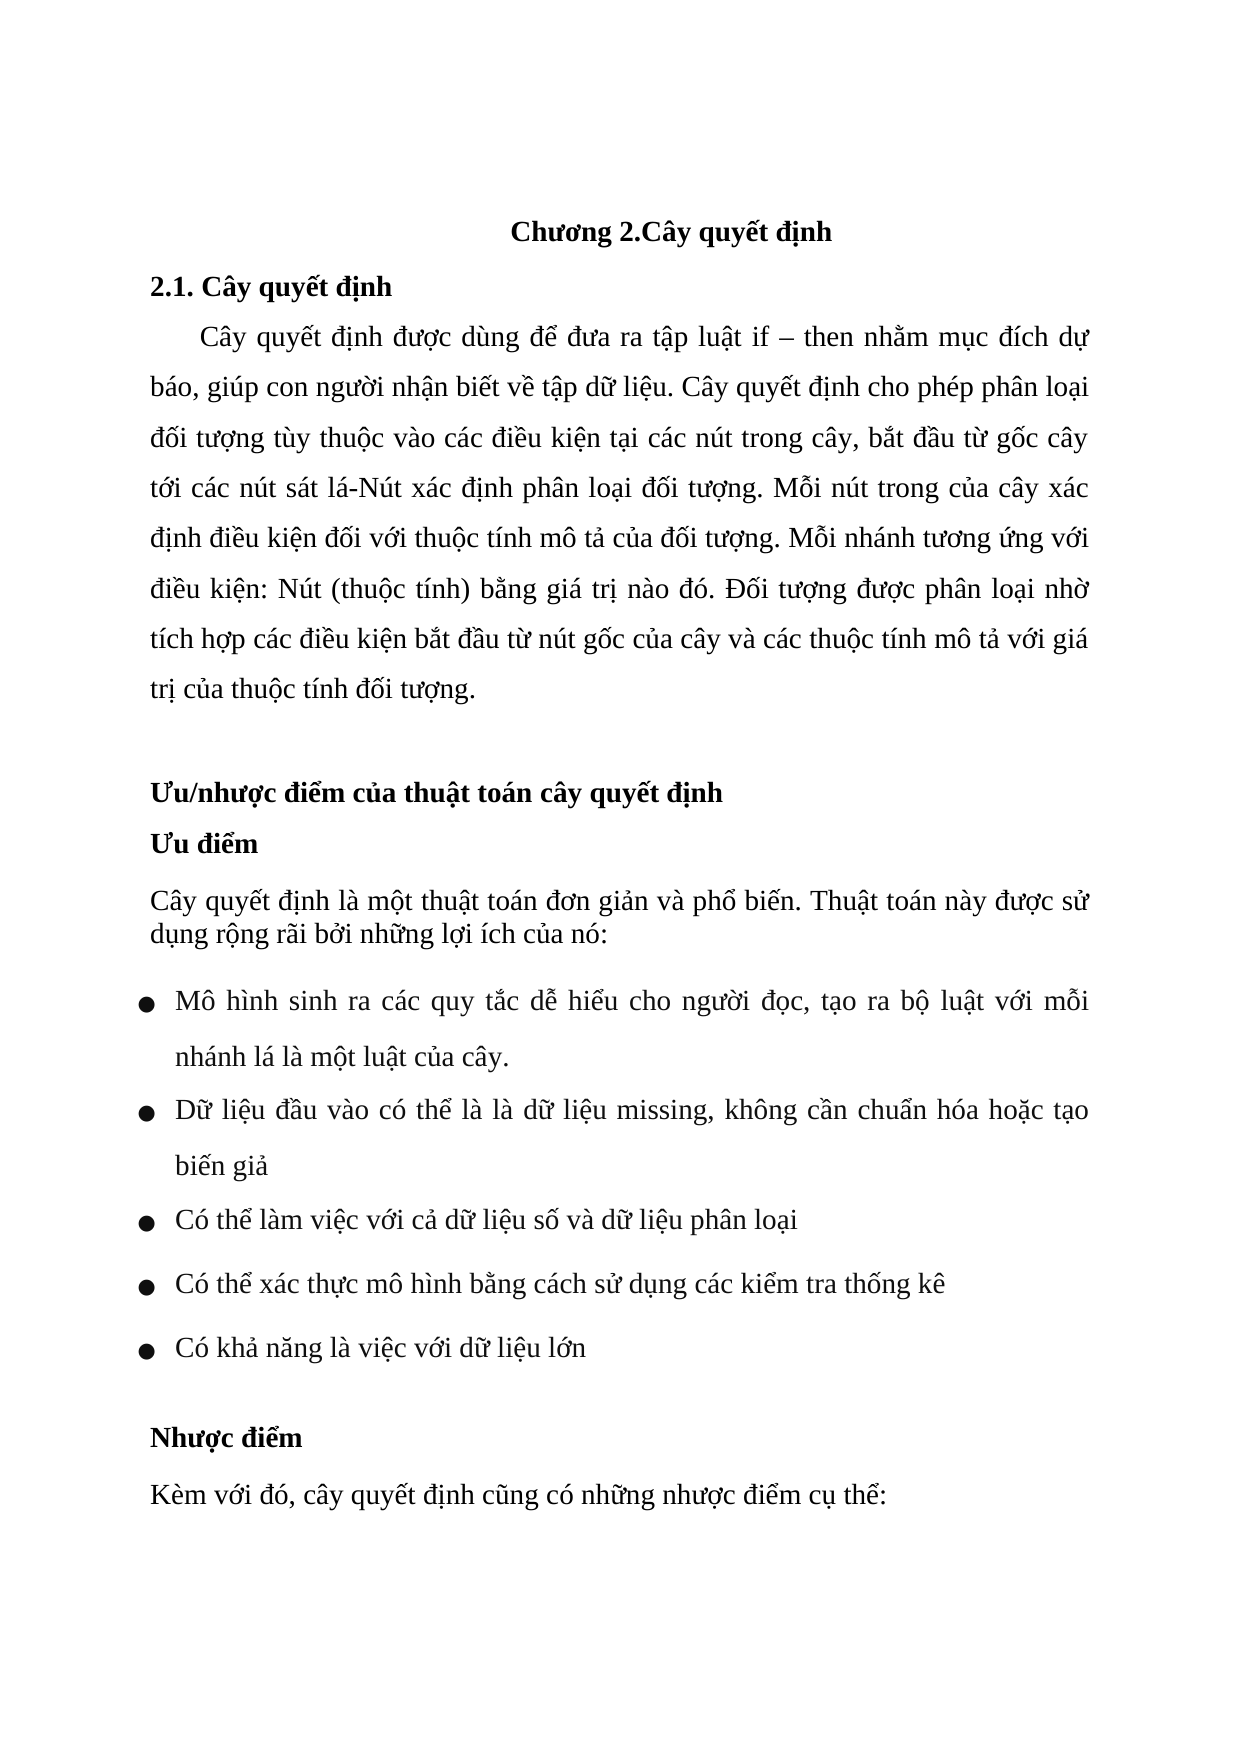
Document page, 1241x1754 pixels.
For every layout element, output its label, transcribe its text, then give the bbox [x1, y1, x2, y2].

subtitle Chương 2.Cây quyết định [150, 214, 1090, 248]
text Cây quyết định được dùng để đưa ra tập luật if – then nhằm mục đích dự báo, giúp con người nhận biết về tập dữ liệu. Cây quyết định cho phép phân loại đối tượng tùy thuộc vào các điều kiện tại các nút trong cây, bắt đầu từ gốc cây tới các nút sát lá-Nút xác định phân loại đối tượng. Mỗi nút trong của cây xác định điều kiện đối với thuộc tính mô tả của đối tượng. Mỗi nhánh tương ứng với điều kiện: Nút (thuộc tính) bằng giá trị nào đó. Đối tượng được phân loại nhờ tích hợp các điều kiện bắt đầu từ nút gốc của cây và các thuộc tính mô tả với giá trị của thuộc tính đối tượng. [150, 319, 1090, 705]
list Có khả năng là việc với dữ liệu lớn [137, 1327, 1090, 1369]
text Cây quyết định là một thuật toán đơn giản và phổ biến. Thuật toán này được sử dụng rộng rãi bởi những lợi ích của nó: [150, 883, 1090, 950]
subtitle Ưu/nhược điểm của thuật toán cây quyết định [150, 776, 1090, 809]
subtitle 2.1. Cây quyết định [150, 269, 1090, 302]
list Có thể làm việc với cả dữ liệu số và dữ liệu phân loại [137, 1199, 1090, 1241]
list Mô hình sinh ra các quy tắc dễ hiểu cho người đọc, tạo ra bộ luật với mỗi nhánh lá là một luật của cây. [137, 979, 1090, 1072]
list Có thể xác thực mô hình bằng cách sử dụng các kiểm tra thống kê [137, 1263, 1090, 1306]
list Dữ liệu đầu vào có thể là là dữ liệu missing, không cần chuẩn hóa hoặc tạo biến giả [137, 1089, 1090, 1182]
text Nhược điểm [150, 1420, 1090, 1454]
text Kèm với đó, cây quyết định cũng có những nhược điểm cụ thể: [150, 1477, 1090, 1511]
text Ưu điểm [150, 826, 1090, 859]
